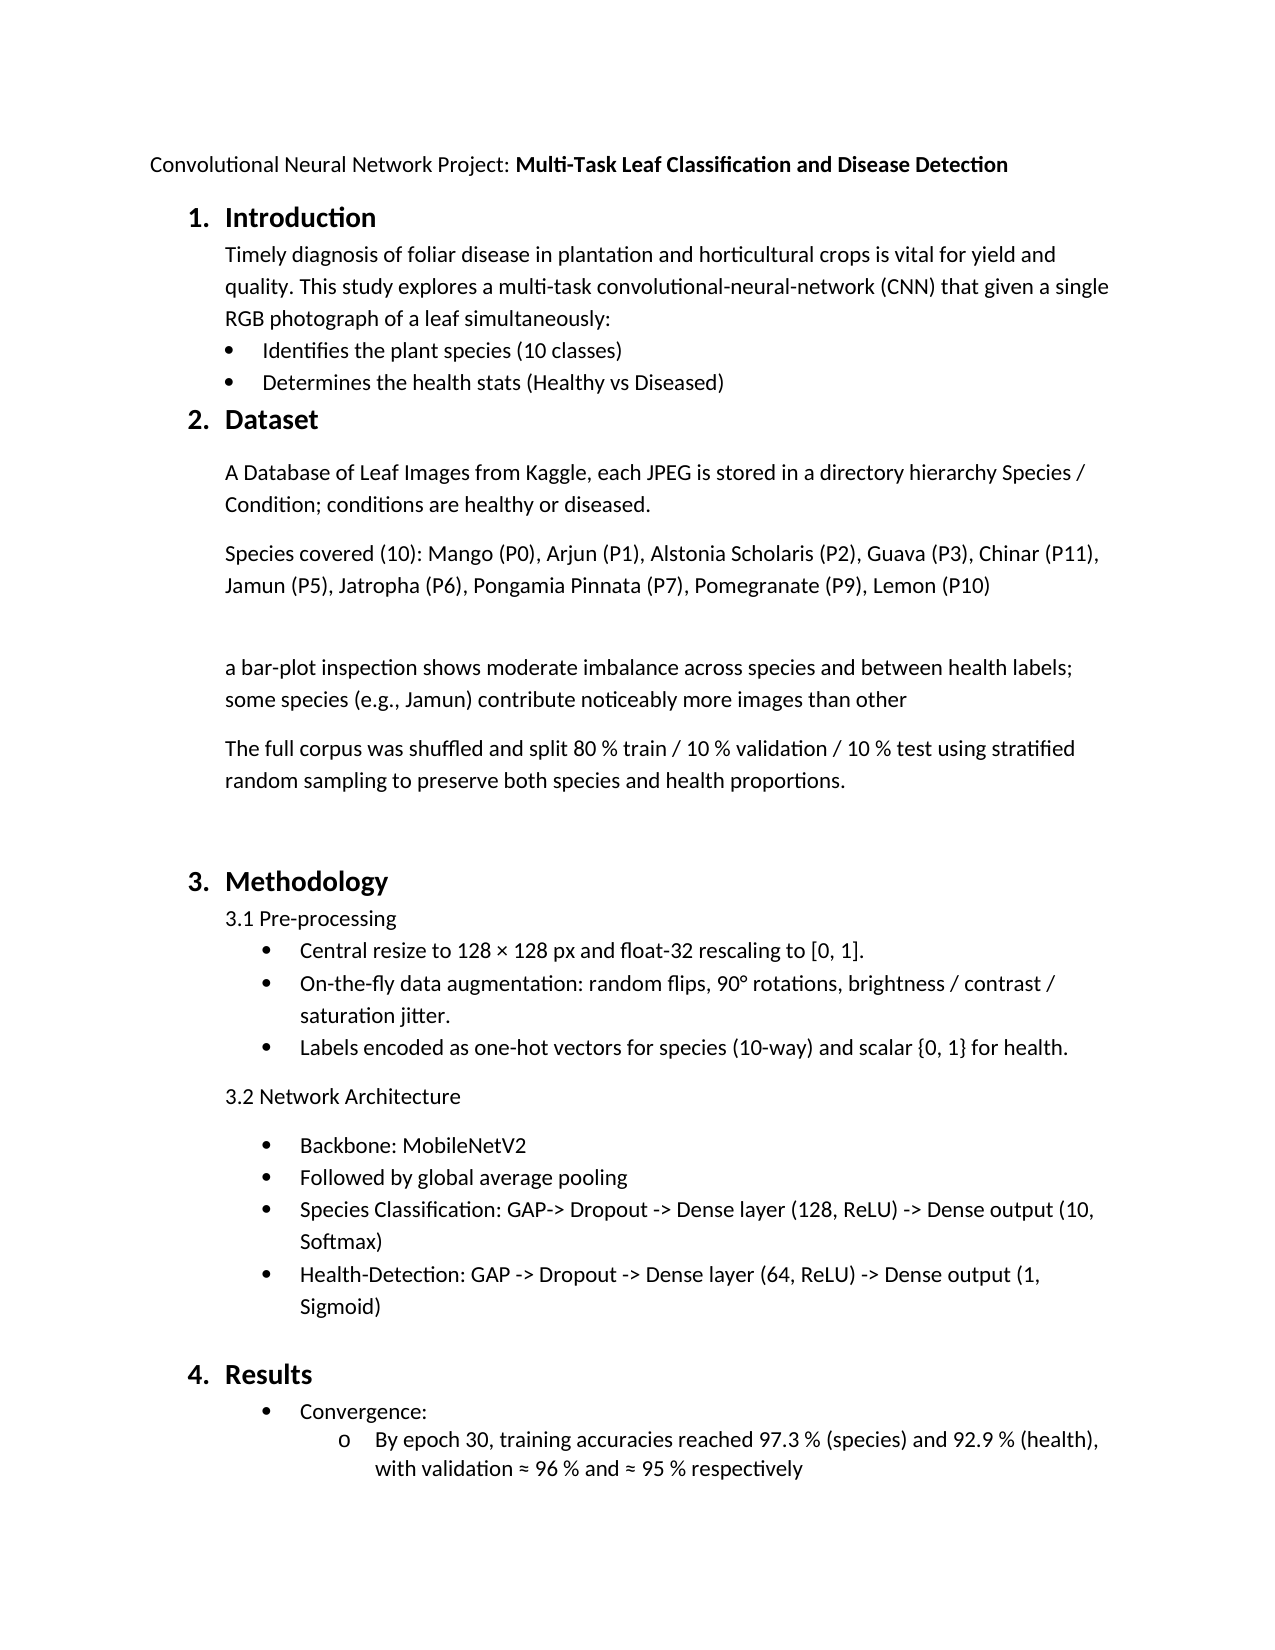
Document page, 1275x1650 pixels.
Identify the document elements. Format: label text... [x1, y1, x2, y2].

list Followed by global average pooling [262, 1163, 1125, 1191]
list On-the-fly data augmentation: random flips, 90° rotations, brightness / contrast / saturation jitter. [262, 969, 1125, 1029]
list 3.1 Pre-processing [225, 904, 1125, 932]
list Backbone: MobileNetV2 [262, 1131, 1125, 1159]
list Results [187, 1356, 1125, 1392]
list By epoch 30, training accuracies reached 97.3 % (species) and 92.9 % (health), with validation ≈ 96 % and ≈ 95 % respectively [337, 1425, 1125, 1482]
list Central resize to 128 × 128 px and float-32 rescaling to [0, 1]. [262, 937, 1125, 965]
list Determines the health stats (Healthy vs Diseased) [225, 368, 1125, 397]
list Dataset [187, 401, 1125, 436]
list Species Classification: GAP-> Dropout -> Dense layer (128, ReLU) -> Dense output (10, Softmax) [262, 1195, 1125, 1256]
list Introduction [187, 199, 1125, 234]
list Labels encoded as one-hot vectors for species (10-way) and scalar {0, 1} for health. [262, 1033, 1125, 1061]
text A Database of Leaf Images from Kaggle, each JPEG is stored in a directory hierarchy Species / Condition; conditions are healthy or diseased. [225, 458, 1125, 518]
list Methodology [187, 863, 1125, 899]
text Convolutional Neural Network Project: Multi-Task Leaf Classification and Disease Detection [150, 150, 1125, 178]
text Species covered (10): Mango (P0), Arjun (P1), Alstonia Scholaris (P2), Guava (P3), Chinar (P11), Jamun (P5), Jatropha (P6), Pongamia Pinnata (P7), Pomegranate (P9), Lemon (P10) [225, 539, 1125, 599]
list Convergence: [262, 1397, 1125, 1425]
list Timely diagnosis of foliar disease in plantation and horticultural crops is vital for yield and quality. This study explores a multi-task convolutional-neural-network (CNN) that given a single RGB photograph of a leaf simultaneously: [225, 240, 1125, 332]
text a bar-plot inspection shows moderate imbalance across species and between health labels; some species (e.g., Jamun) contribute noticeably more images than other [225, 620, 1125, 713]
text 3.2 Network Architecture [187, 1082, 1125, 1110]
text The full corpus was shuffled and split 80 % train / 10 % validation / 10 % test using stratified random sampling to preserve both species and health proportions. [225, 734, 1125, 794]
list Identifies the plant species (10 classes) [225, 336, 1125, 364]
list Health-Detection: GAP -> Dropout -> Dense layer (64, ReLU) -> Dense output (1, Sigmoid) [262, 1260, 1125, 1320]
